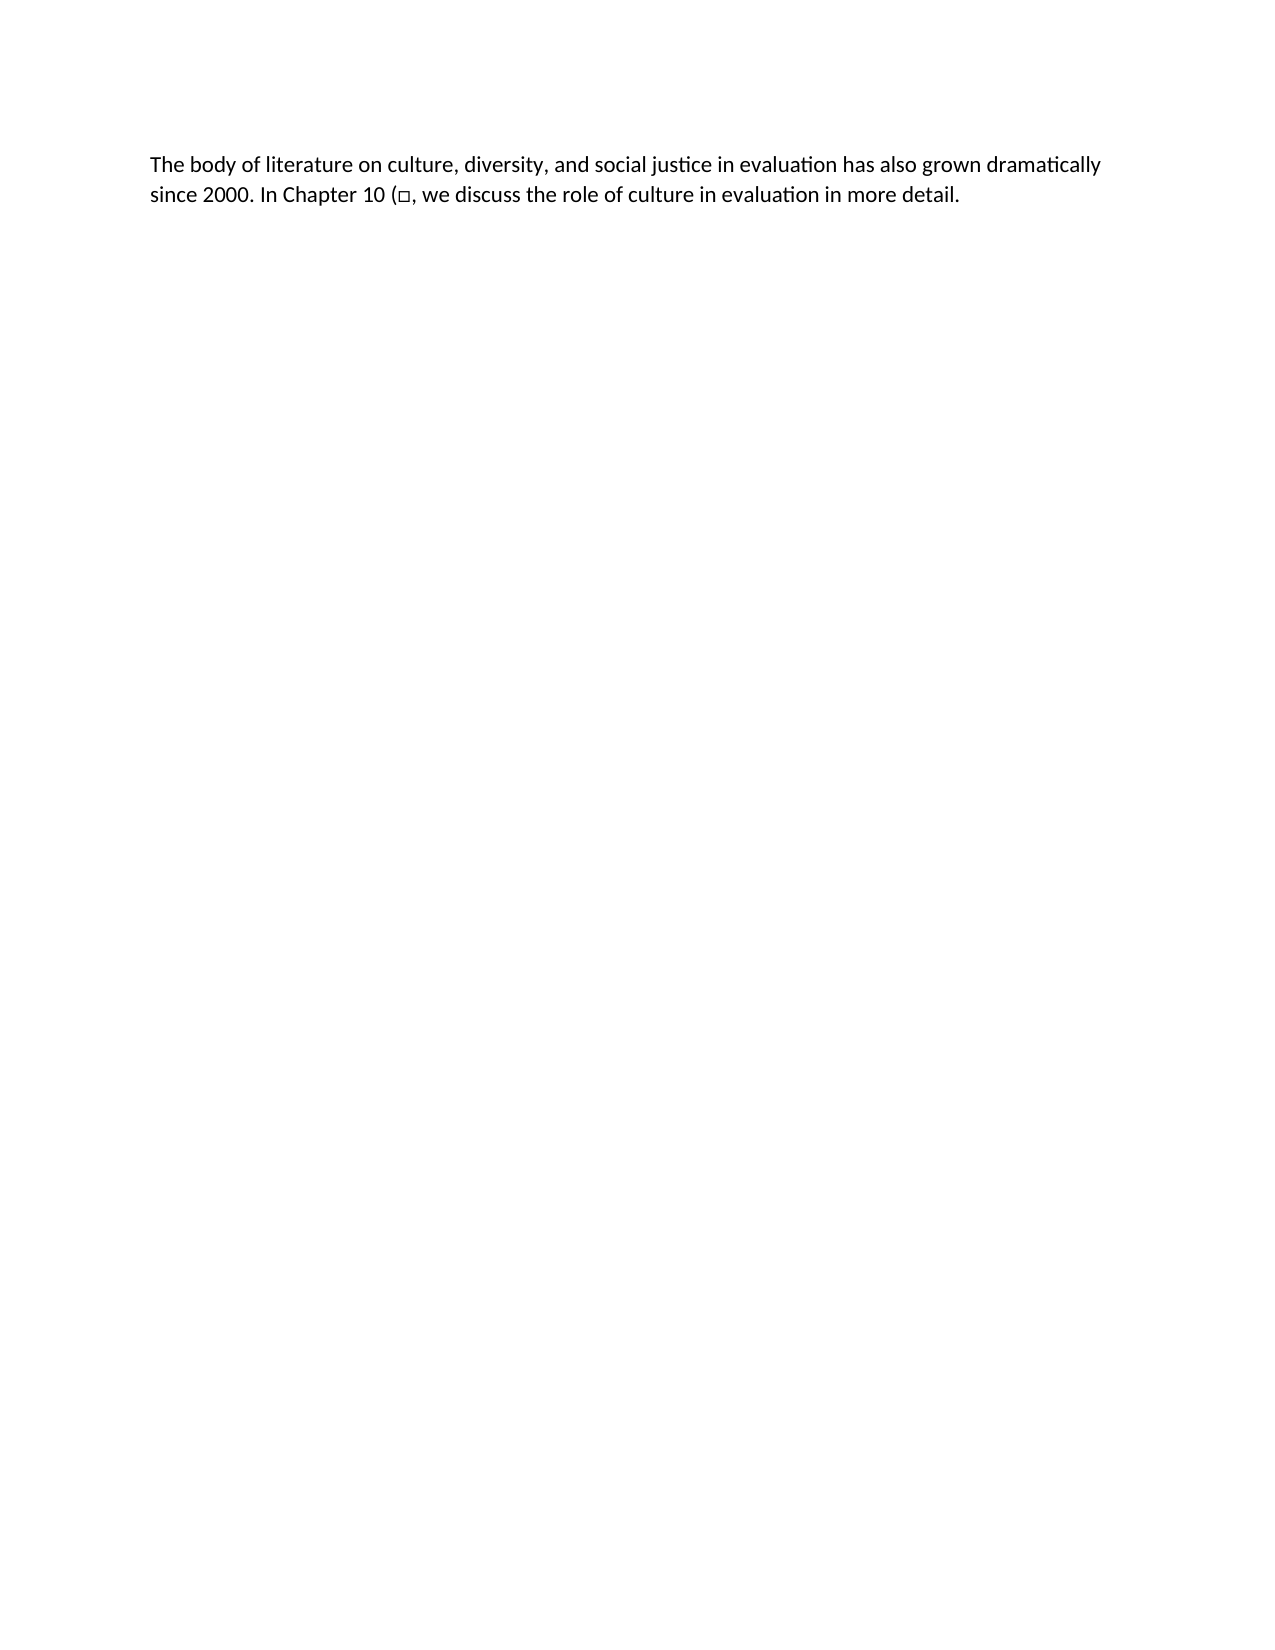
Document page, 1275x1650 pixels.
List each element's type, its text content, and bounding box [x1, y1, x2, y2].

text The body of literature on culture, diversity, and social justice in evaluation has also grown dramatically since 2000. In Chapter 10 (□, we discuss the role of culture in evaluation in more detail. [150, 150, 1125, 208]
